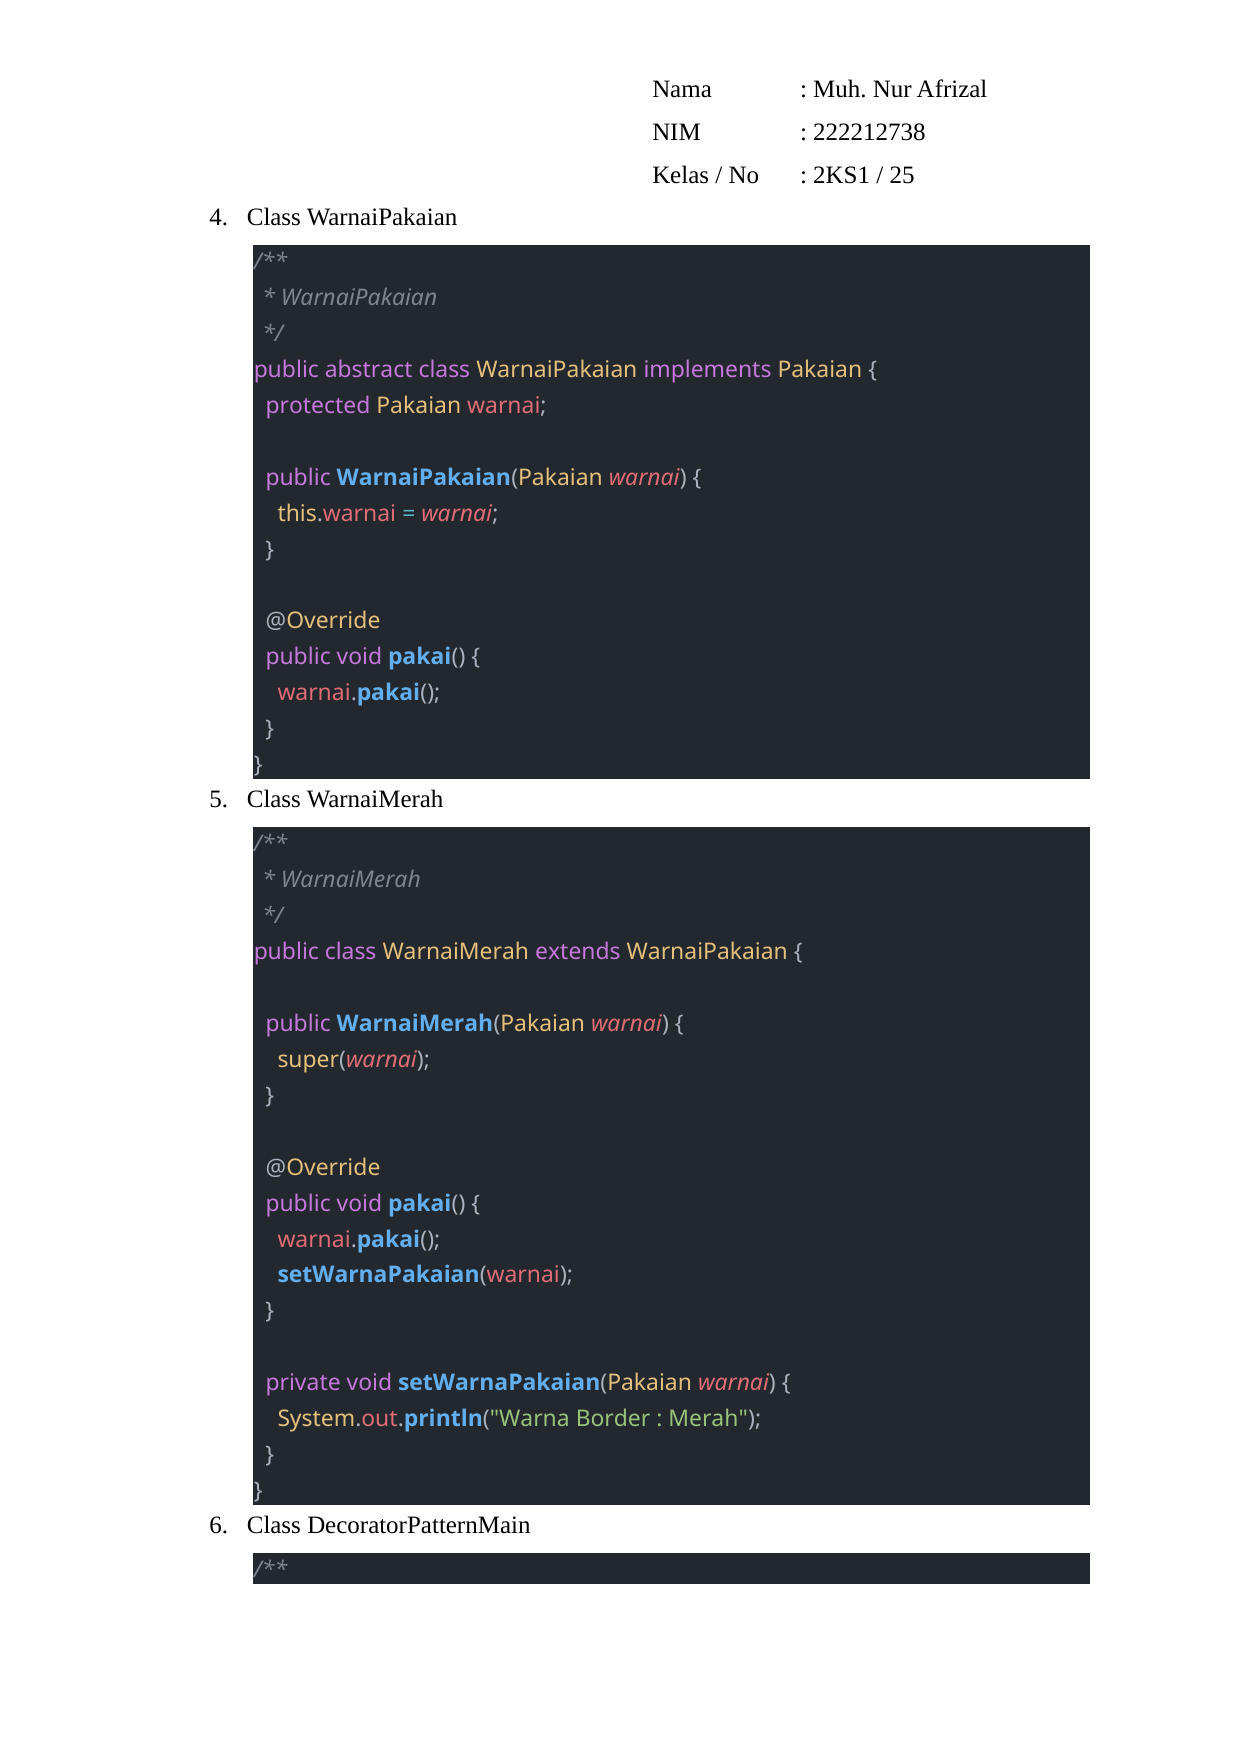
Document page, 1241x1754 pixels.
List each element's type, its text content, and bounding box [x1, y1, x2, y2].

text super(warnai); [253, 1043, 1090, 1074]
text public WarnaiMerah(Pakaian warnai) { [253, 1007, 1090, 1038]
text } [253, 1079, 1090, 1110]
text @Override [253, 604, 1090, 636]
text public class WarnaiMerah extends WarnaiPakaian { [253, 935, 1090, 966]
text * WarnaiMerah [253, 863, 1090, 894]
text private void setWarnaPakaian(Pakaian warnai) { [253, 1366, 1090, 1397]
text warnai.pakai(); [253, 1222, 1090, 1254]
list Class WarnaiPakaian [209, 202, 1090, 231]
text } [253, 1294, 1090, 1326]
text } [253, 1438, 1090, 1469]
text public void pakai() { [253, 640, 1090, 672]
list Class WarnaiMerah [209, 784, 1090, 813]
text } [253, 1474, 1090, 1505]
text public WarnaiPakaian(Pakaian warnai) { [253, 461, 1090, 492]
text * WarnaiPakaian [253, 281, 1090, 312]
text warnai.pakai(); [253, 676, 1090, 707]
text setWarnaPakaian(warnai); [253, 1258, 1090, 1290]
text } [253, 712, 1090, 743]
list Class DecoratorPatternMain [209, 1510, 1090, 1539]
text public void pakai() { [253, 1187, 1090, 1218]
text System.out.println("Warna Border : Merah"); [253, 1402, 1090, 1433]
text this.warnai = warnai; [253, 497, 1090, 528]
text */ [253, 317, 1090, 348]
text } [253, 532, 1090, 564]
text /** [253, 245, 1090, 276]
text /** [253, 1553, 1090, 1584]
text /** [253, 827, 1090, 858]
text */ [253, 899, 1090, 930]
text @Override [253, 1151, 1090, 1182]
text } [253, 748, 1090, 779]
text protected Pakaian warnai; [253, 389, 1090, 420]
text public abstract class WarnaiPakaian implements Pakaian { [253, 353, 1090, 384]
